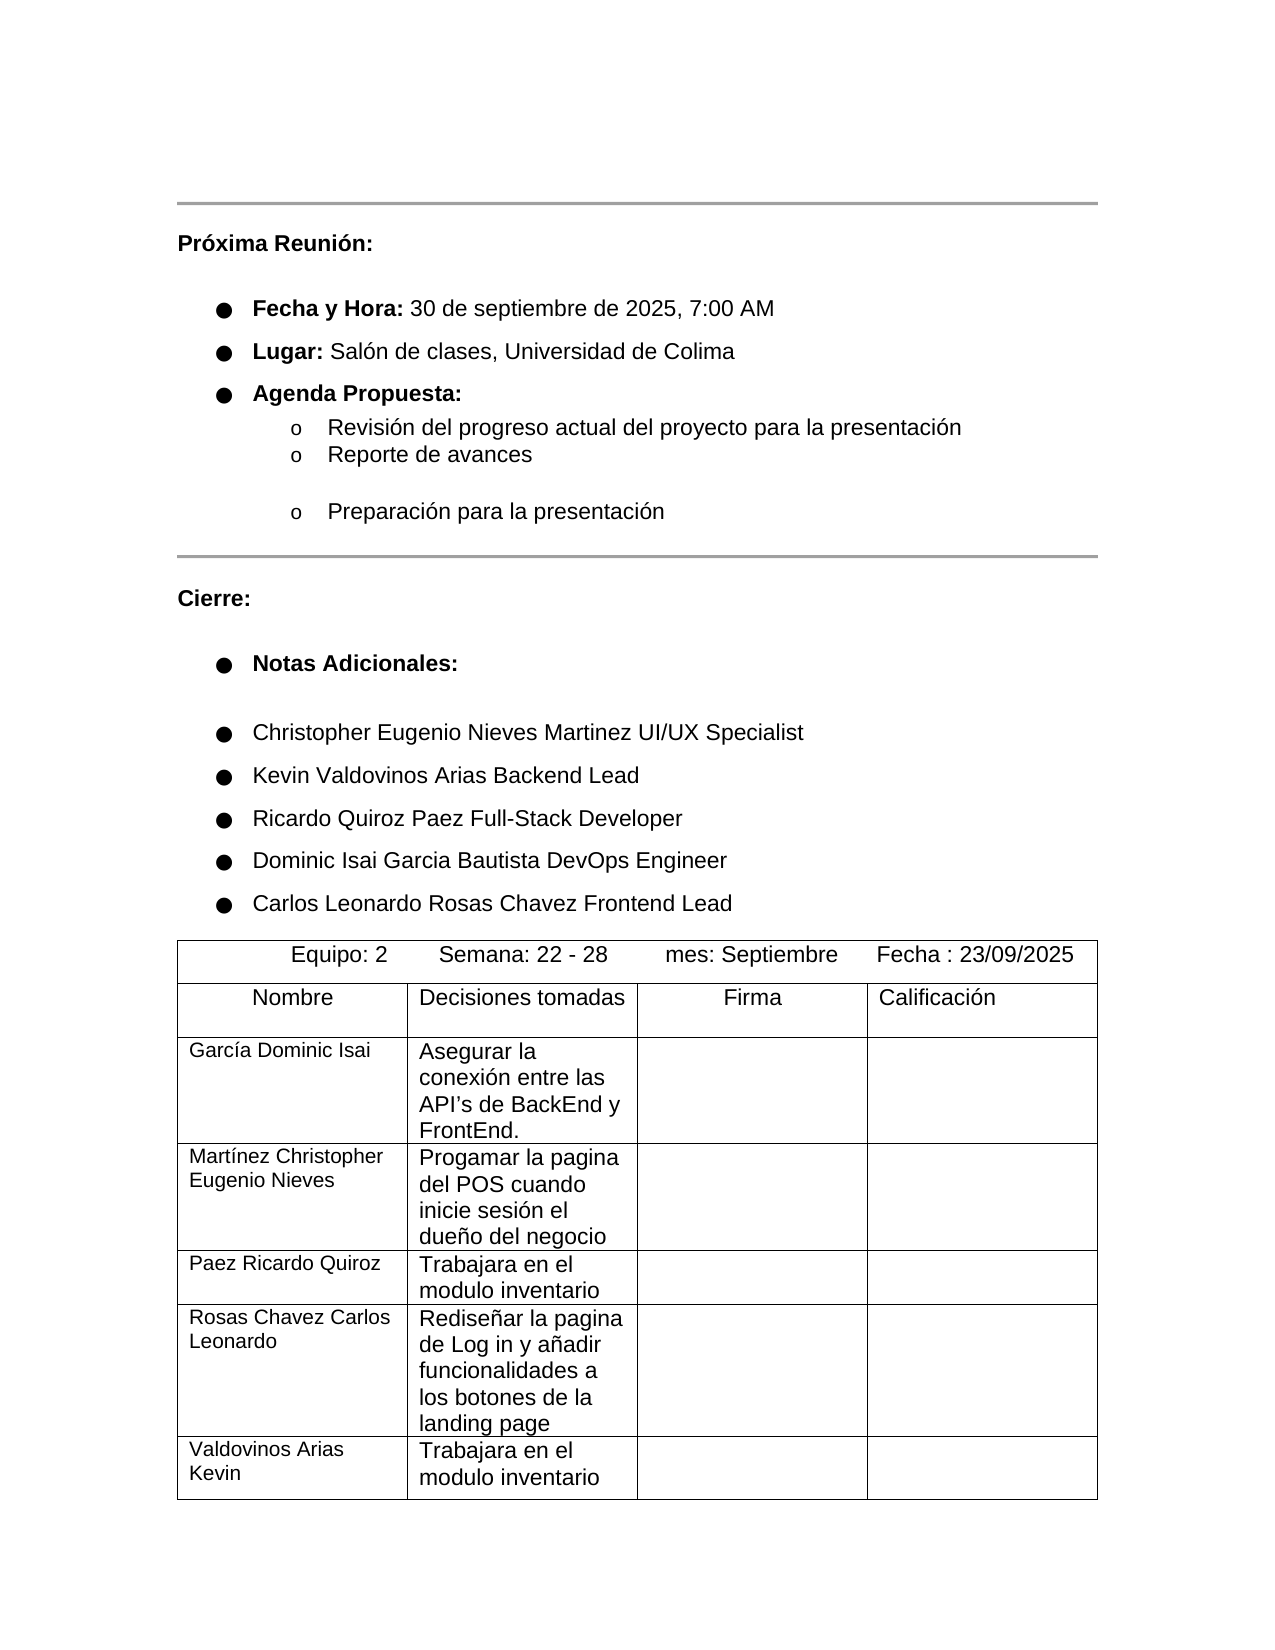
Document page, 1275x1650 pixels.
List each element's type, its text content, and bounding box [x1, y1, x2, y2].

list Notas Adicionales: [215, 641, 1098, 683]
table_cell Asegurar la conexión entre las API’s de BackEnd y FrontEnd. [408, 1038, 637, 1143]
table_cell Decisiones tomadas [408, 984, 637, 1037]
table_cell [638, 1437, 867, 1498]
list Fecha y Hora: 30 de septiembre de 2025, 7:00 AM [215, 286, 1098, 328]
table_cell Rediseñar la pagina de Log in y añadir funcionalidades a los botones de la landing page [408, 1305, 637, 1436]
list Dominic Isai Garcia Bautista DevOps Engineer [215, 838, 1098, 881]
list Reporte de avances [290, 441, 1098, 469]
table_cell Martínez Christopher Eugenio Nieves [178, 1144, 407, 1250]
table_cell García Dominic Isai [178, 1038, 407, 1143]
table_cell [638, 1305, 867, 1436]
list Lugar: Salón de clases, Universidad de Colima [215, 328, 1098, 371]
text Próxima Reunión: [177, 230, 1098, 256]
table_cell Nombre [178, 984, 407, 1037]
table_cell [868, 1144, 1097, 1250]
table_cell Calificación [868, 984, 1097, 1037]
table_cell [868, 1305, 1097, 1436]
table_cell [868, 1251, 1097, 1303]
list Ricardo Quiroz Paez Full-Stack Developer [215, 795, 1098, 838]
table_cell Valdovinos Arias Kevin [178, 1437, 407, 1498]
table_cell [638, 1251, 867, 1303]
table_cell Trabajara en el modulo inventario [408, 1437, 637, 1498]
list Carlos Leonardo Rosas Chavez Frontend Lead [215, 881, 1098, 923]
table_cell Trabajara en el modulo inventario [408, 1251, 637, 1303]
list Christopher Eugenio Nieves Martinez UI/UX Specialist [215, 710, 1098, 753]
list Preparación para la presentación [290, 498, 1098, 526]
table_cell Firma [638, 984, 867, 1037]
table_header Equipo: 2 Semana: 22 - 28 mes: Septiembre Fecha : 23/09/2025 [178, 941, 1097, 983]
table_cell Paez Ricardo Quiroz [178, 1251, 407, 1303]
table_cell [638, 1144, 867, 1250]
list Kevin Valdovinos Arias Backend Lead [215, 753, 1098, 795]
table_cell [868, 1038, 1097, 1143]
text Cierre: [177, 585, 1098, 612]
table_cell [638, 1038, 867, 1143]
table_cell [868, 1437, 1097, 1498]
list Agenda Propuesta: [215, 371, 1098, 414]
table_cell Rosas Chavez Carlos Leonardo [178, 1305, 407, 1436]
table_cell Progamar la pagina del POS cuando inicie sesión el dueño del negocio [408, 1144, 637, 1250]
list Revisión del progreso actual del proyecto para la presentación [290, 414, 1098, 441]
